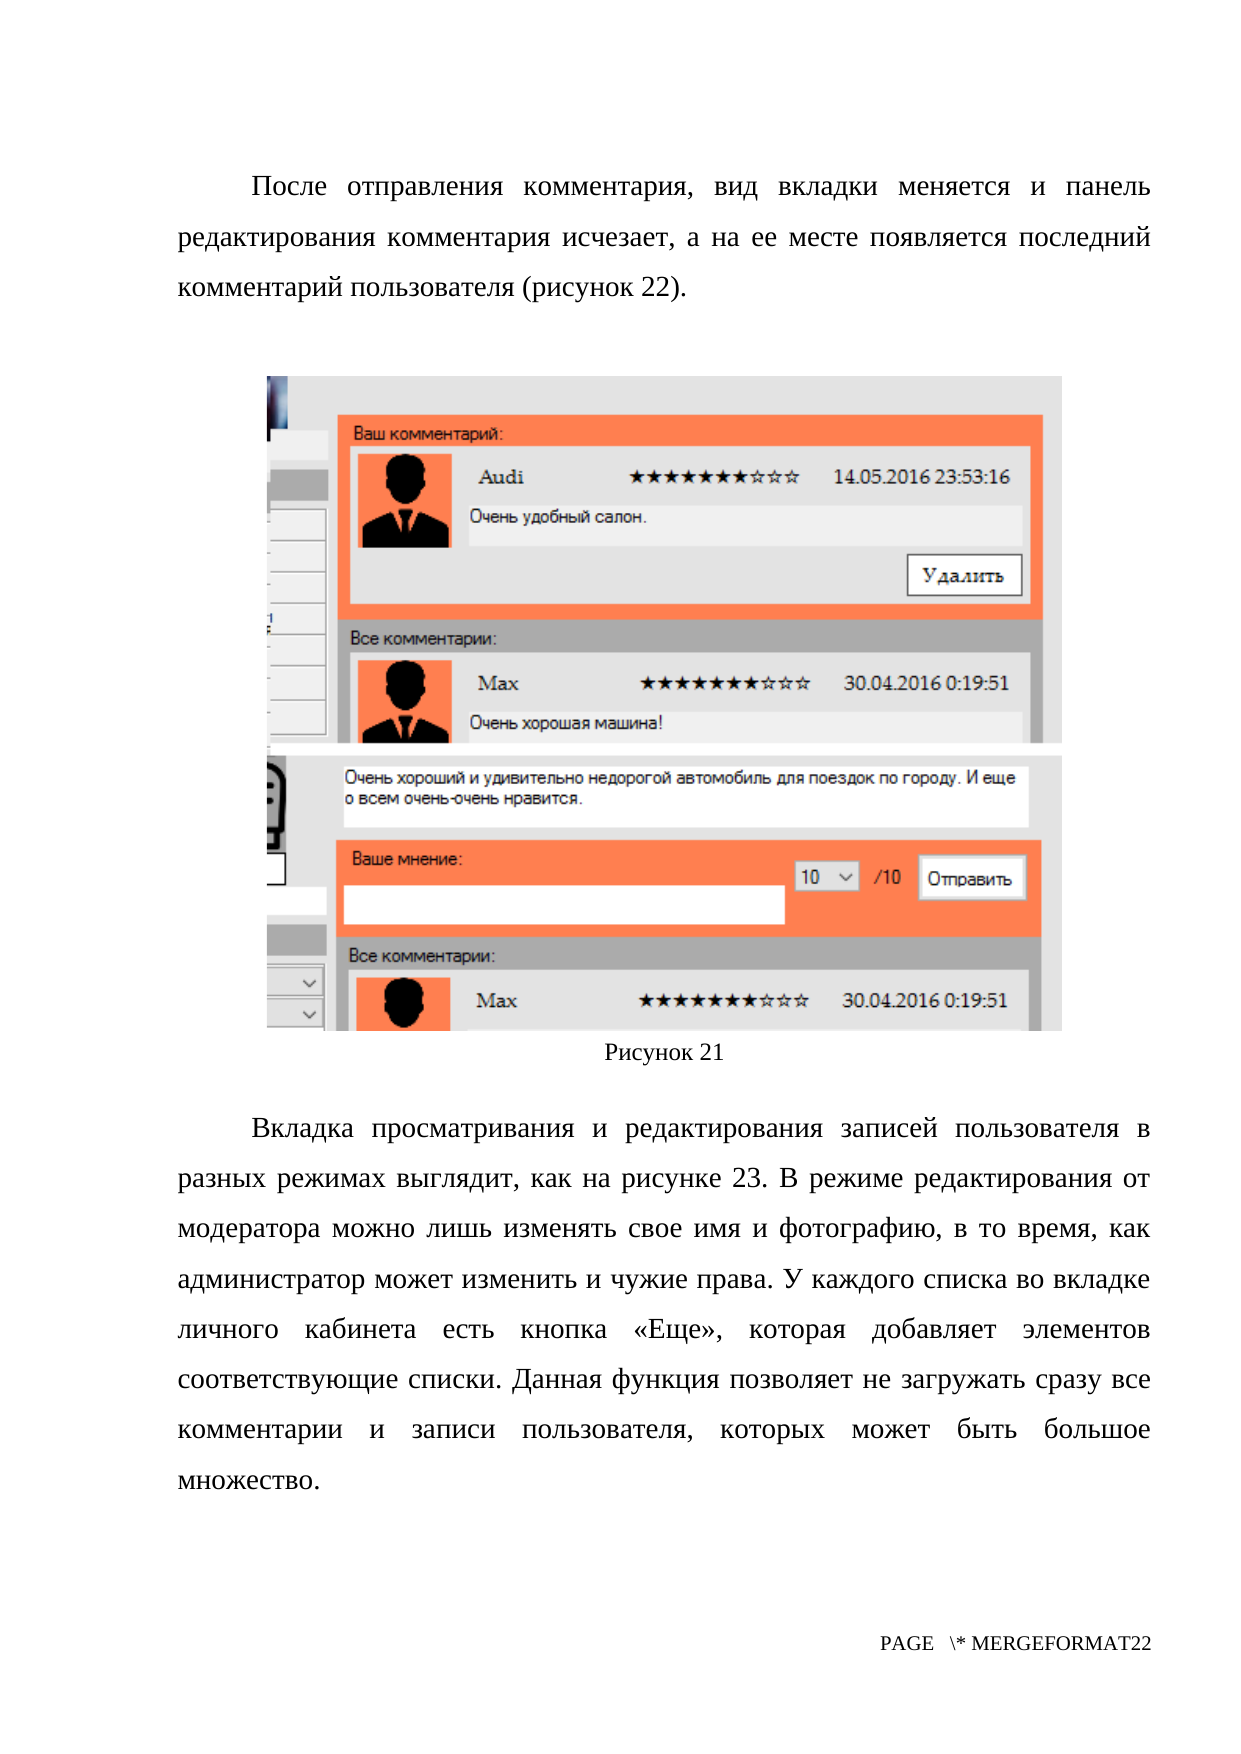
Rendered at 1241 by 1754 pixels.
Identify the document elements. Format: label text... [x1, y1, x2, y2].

text После отправления комментария, вид вкладки меняется и панель редактирования комментария исчезает, а на ее месте появляется последний комментарий пользователя (рисунок 22). [177, 168, 1152, 303]
text Вкладка просматривания и редактирования записей пользователя в разных режимах выглядит, как на рисунке 23. В режиме редактирования от модератора можно лишь изменять свое имя и фотографию, в то время, как администратор может изменить и чужие права. У каждого списка во вкладке личного кабинета есть кнопка «Еще», которая добавляет элементов соответствующие списки. Данная функция позволяет не загружать сразу все комментарии и записи пользователя, которых может быть большое множество. [177, 1110, 1152, 1496]
picture [266, 376, 1062, 1031]
